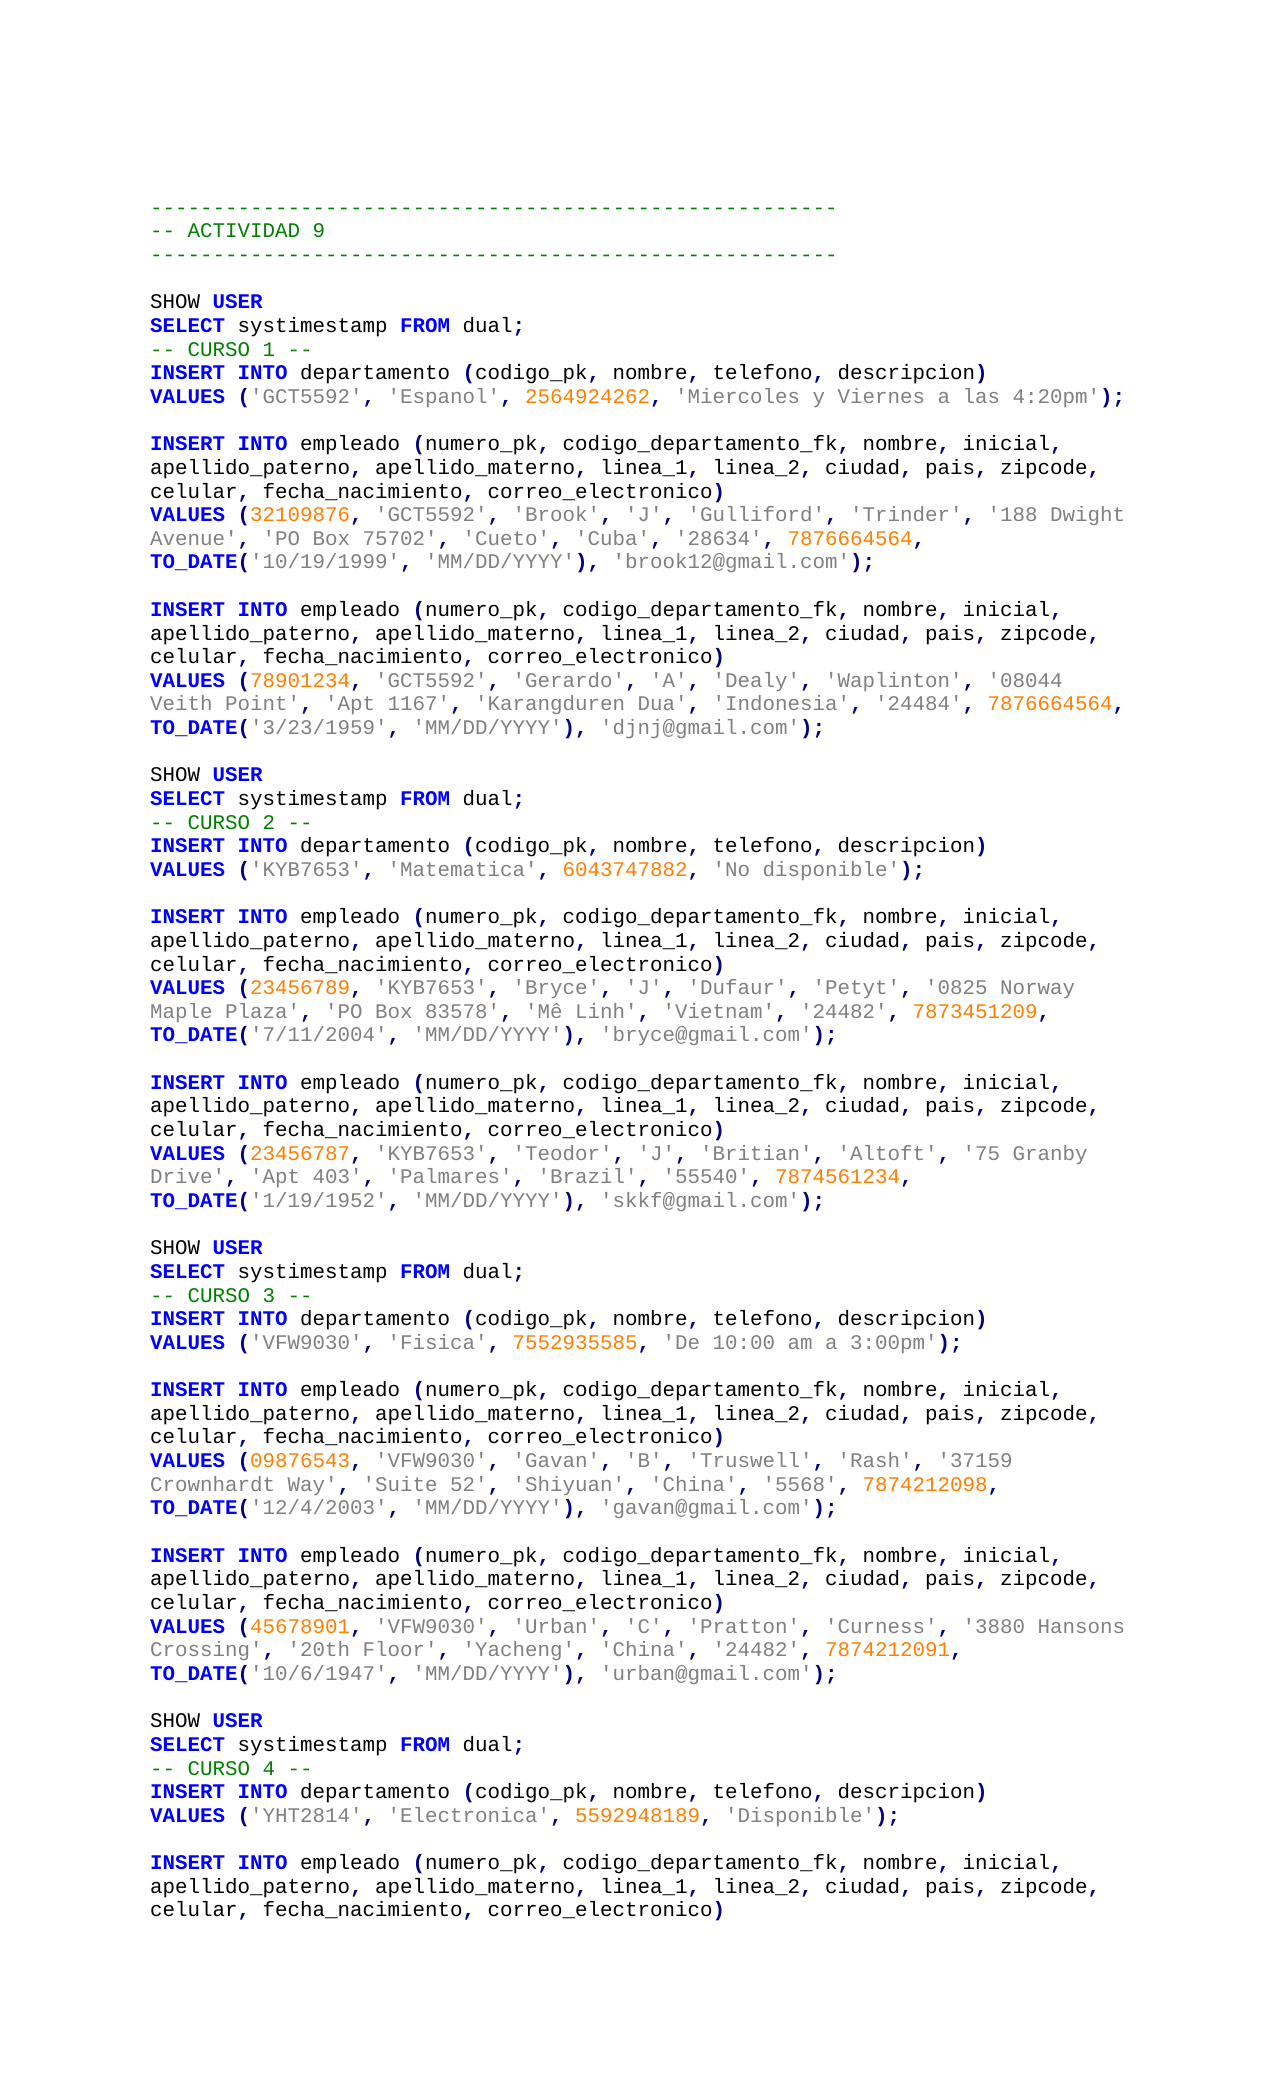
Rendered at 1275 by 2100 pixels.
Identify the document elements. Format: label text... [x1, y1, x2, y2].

text INSERT INTO departamento (codigo_pk, nombre, telefono, descripcion) [150, 362, 1125, 386]
text SHOW USER [150, 764, 1125, 788]
text SELECT systimestamp FROM dual; [150, 1734, 1125, 1757]
text INSERT INTO departamento (codigo_pk, nombre, telefono, descripcion) [150, 1308, 1125, 1332]
text SELECT systimestamp FROM dual; [150, 1261, 1125, 1284]
text INSERT INTO departamento (codigo_pk, nombre, telefono, descripcion) [150, 835, 1125, 859]
text -- ACTIVIDAD 9 [150, 221, 1125, 244]
text SHOW USER [150, 1710, 1125, 1734]
text VALUES ('GCT5592', 'Espanol', 2564924262, 'Miercoles y Viernes a las 4:20pm'); [150, 386, 1125, 410]
text VALUES (45678901, 'VFW9030', 'Urban', 'C', 'Pratton', 'Curness', '3880 Hansons Crossing', '20th Floor', 'Yacheng', 'China', '24482', 7874212091, TO_DATE('10/6/1947', 'MM/DD/YYYY'), 'urban@gmail.com'); [150, 1616, 1125, 1687]
text SELECT systimestamp FROM dual; [150, 315, 1125, 339]
text -- CURSO 4 -- [150, 1757, 1125, 1781]
text VALUES (78901234, 'GCT5592', 'Gerardo', 'A', 'Dealy', 'Waplinton', '08044 Veith Point', 'Apt 1167', 'Karangduren Dua', 'Indonesia', '24484', 7876664564, TO_DATE('3/23/1959', 'MM/DD/YYYY'), 'djnj@gmail.com'); [150, 670, 1125, 741]
text VALUES (23456789, 'KYB7653', 'Bryce', 'J', 'Dufaur', 'Petyt', '0825 Norway Maple Plaza', 'PO Box 83578', 'Mê Linh', 'Vietnam', '24482', 7873451209, TO_DATE('7/11/2004', 'MM/DD/YYYY'), 'bryce@gmail.com'); [150, 977, 1125, 1048]
text VALUES ('YHT2814', 'Electronica', 5592948189, 'Disponible'); [150, 1805, 1125, 1828]
text VALUES (09876543, 'VFW9030', 'Gavan', 'B', 'Truswell', 'Rash', '37159 Crownhardt Way', 'Suite 52', 'Shiyuan', 'China', '5568', 7874212098, TO_DATE('12/4/2003', 'MM/DD/YYYY'), 'gavan@gmail.com'); [150, 1450, 1125, 1521]
text VALUES (23456787, 'KYB7653', 'Teodor', 'J', 'Britian', 'Altoft', '75 Granby Drive', 'Apt 403', 'Palmares', 'Brazil', '55540', 7874561234, TO_DATE('1/19/1952', 'MM/DD/YYYY'), 'skkf@gmail.com'); [150, 1143, 1125, 1214]
text VALUES (32109876, 'GCT5592', 'Brook', 'J', 'Gulliford', 'Trinder', '188 Dwight Avenue', 'PO Box 75702', 'Cueto', 'Cuba', '28634', 7876664564, TO_DATE('10/19/1999', 'MM/DD/YYYY'), 'brook12@gmail.com'); [150, 504, 1125, 575]
text VALUES ('KYB7653', 'Matematica', 6043747882, 'No disponible'); [150, 859, 1125, 883]
text VALUES ('VFW9030', 'Fisica', 7552935585, 'De 10:00 am a 3:00pm'); [150, 1332, 1125, 1356]
text -- CURSO 2 -- [150, 812, 1125, 835]
text ------------------------------------------------------- [150, 244, 1125, 268]
text SHOW USER [150, 291, 1125, 315]
text SHOW USER [150, 1237, 1125, 1261]
text ------------------------------------------------------- [150, 197, 1125, 221]
text -- CURSO 1 -- [150, 339, 1125, 362]
text -- CURSO 3 -- [150, 1284, 1125, 1308]
text SELECT systimestamp FROM dual; [150, 788, 1125, 812]
text INSERT INTO departamento (codigo_pk, nombre, telefono, descripcion) [150, 1781, 1125, 1805]
